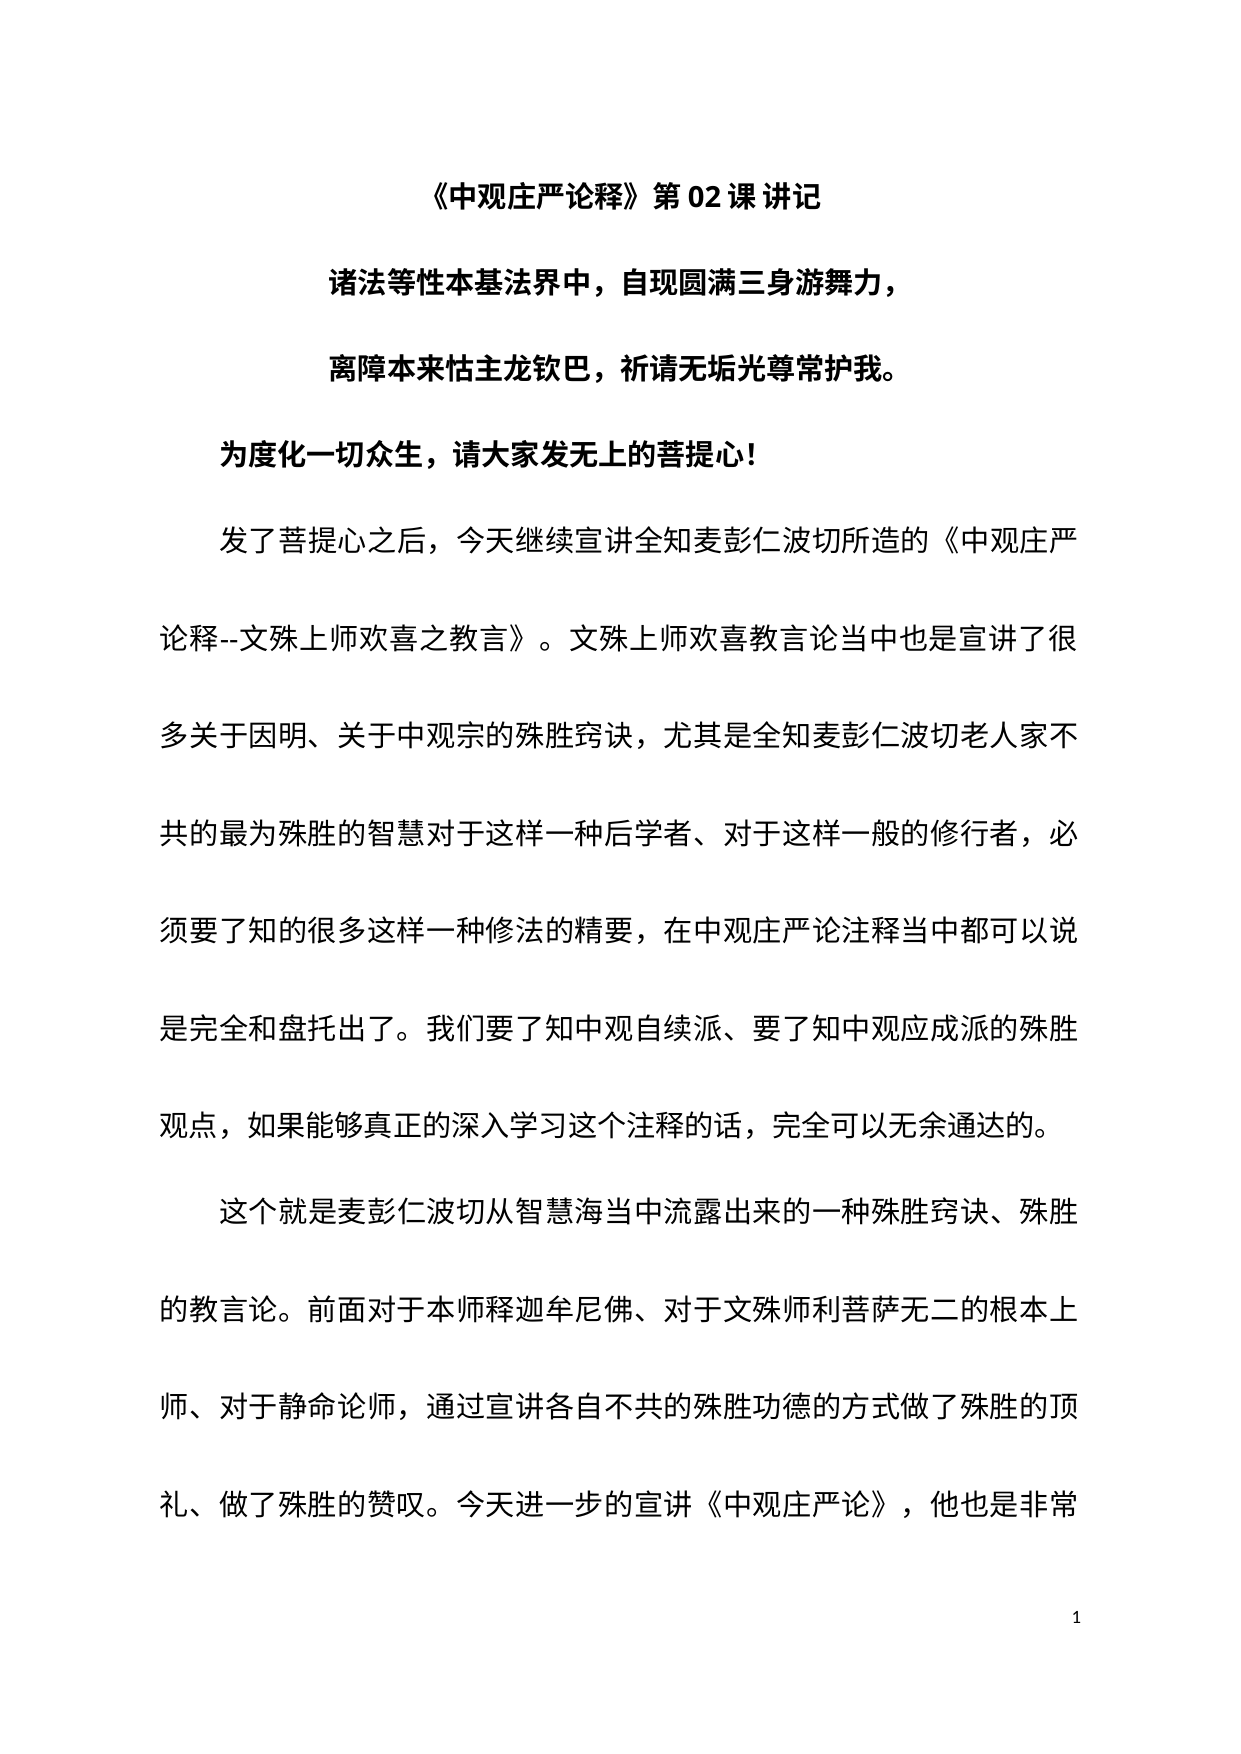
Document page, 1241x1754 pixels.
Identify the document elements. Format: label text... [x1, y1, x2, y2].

text 诸法等性本基法界中，自现圆满三身游舞力， [159, 248, 1081, 313]
text 《中观庄严论释》第02课 讲记 [159, 162, 1081, 227]
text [159, 1178, 1081, 1535]
text 发了菩提心之后，今天继续宣讲全知麦彭仁波切所造的《中观庄严论释--文殊上师欢喜之教言》。文殊上师欢喜教言论当中也是宣讲了很多关于因明、关于中观宗的殊胜窍诀，尤其是全知麦彭仁波切老人家不共的最为殊胜的智慧对于这样一种后学者、对于这样一般的修行者，必须要了知的很多这样一种修法的精要，在中观庄严论注释当中都可以说是完全和盘托出了。我们要了知中观自续派、要了知中观应成派的殊胜观点，如果能够真正的深入学习这个注释的话，完全可以无余通达的。 [159, 507, 1081, 1157]
text 离障本来怙主龙钦巴，祈请无垢光尊常护我。 [159, 334, 1081, 399]
text 为度化一切众生，请大家发无上的菩提心！ [159, 420, 1081, 485]
